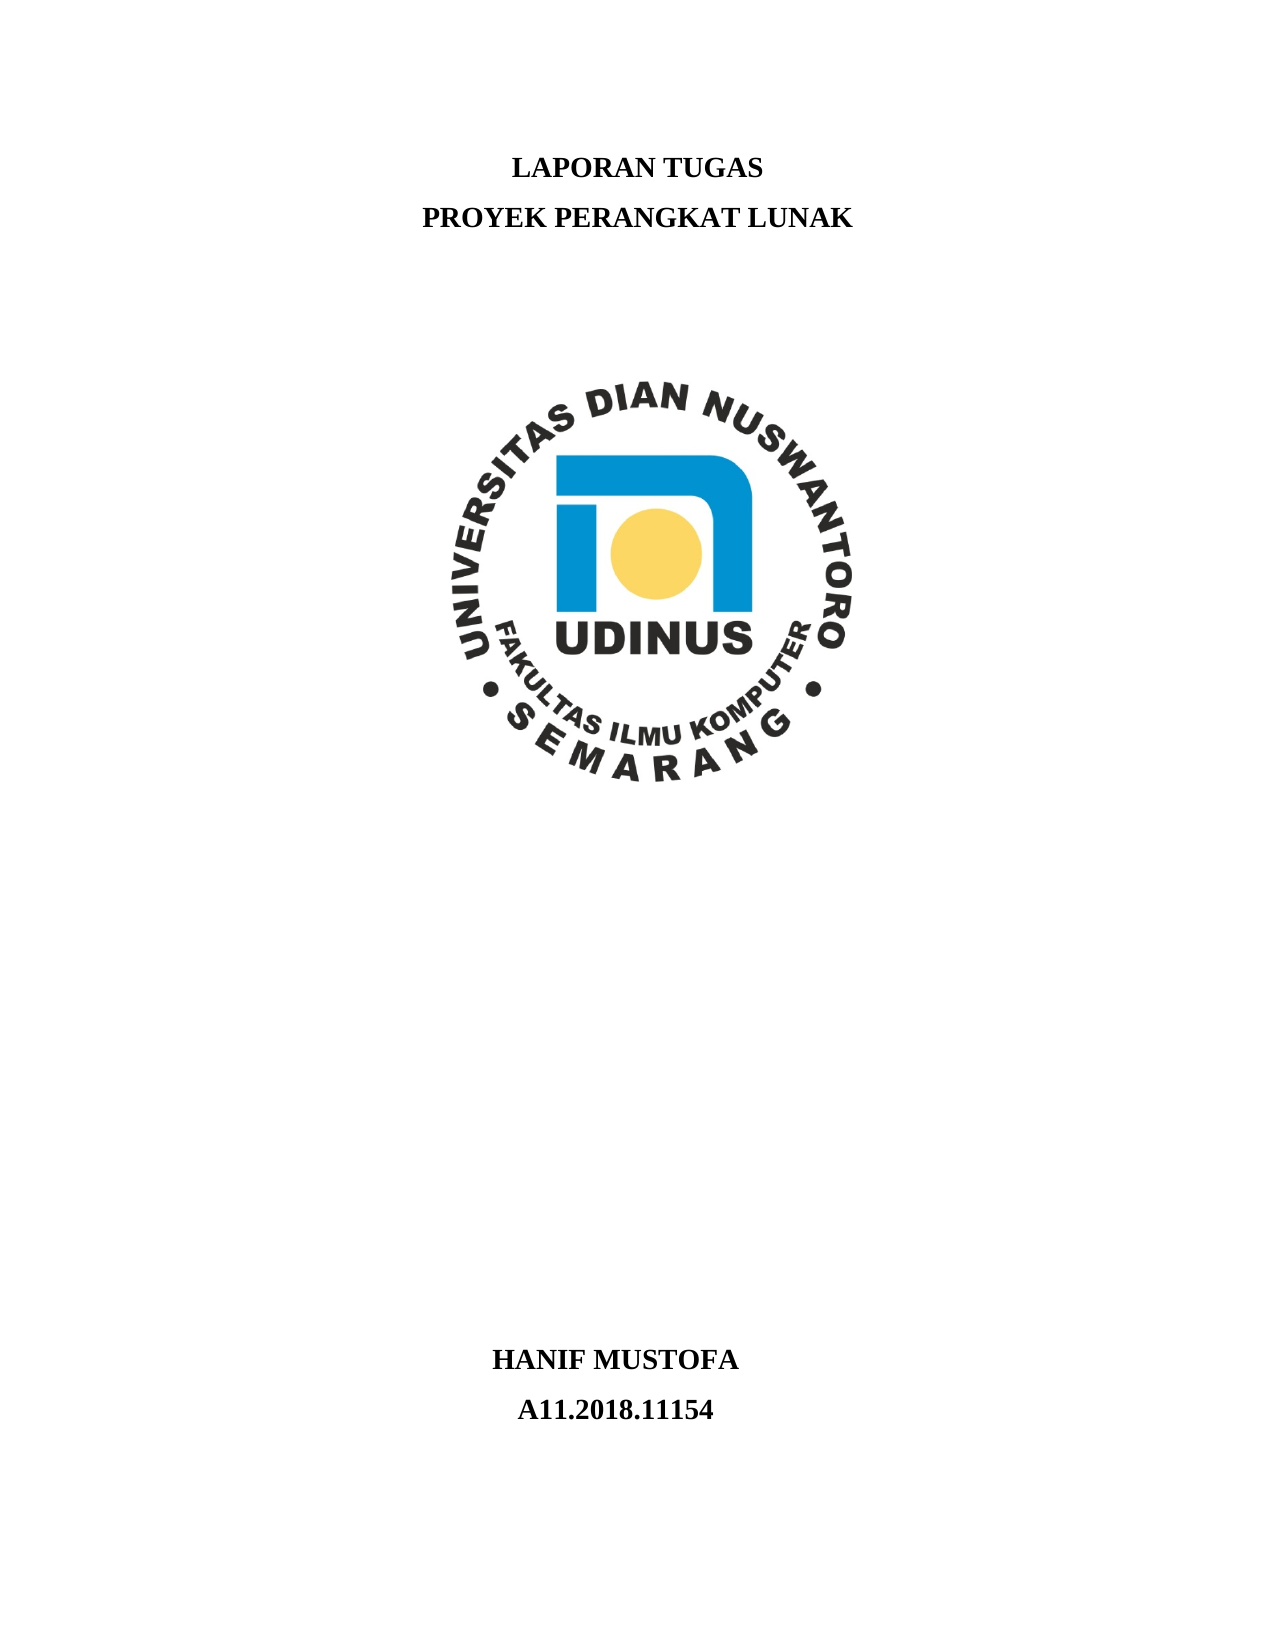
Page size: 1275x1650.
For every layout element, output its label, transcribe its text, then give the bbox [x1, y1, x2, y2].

text LAPORAN TUGAS [150, 150, 1125, 183]
text PROYEK PERANGKAT LUNAK [150, 200, 1125, 234]
picture [451, 381, 852, 782]
text HANIF MUSTOFA A11.2018.11154 [150, 1342, 1081, 1426]
